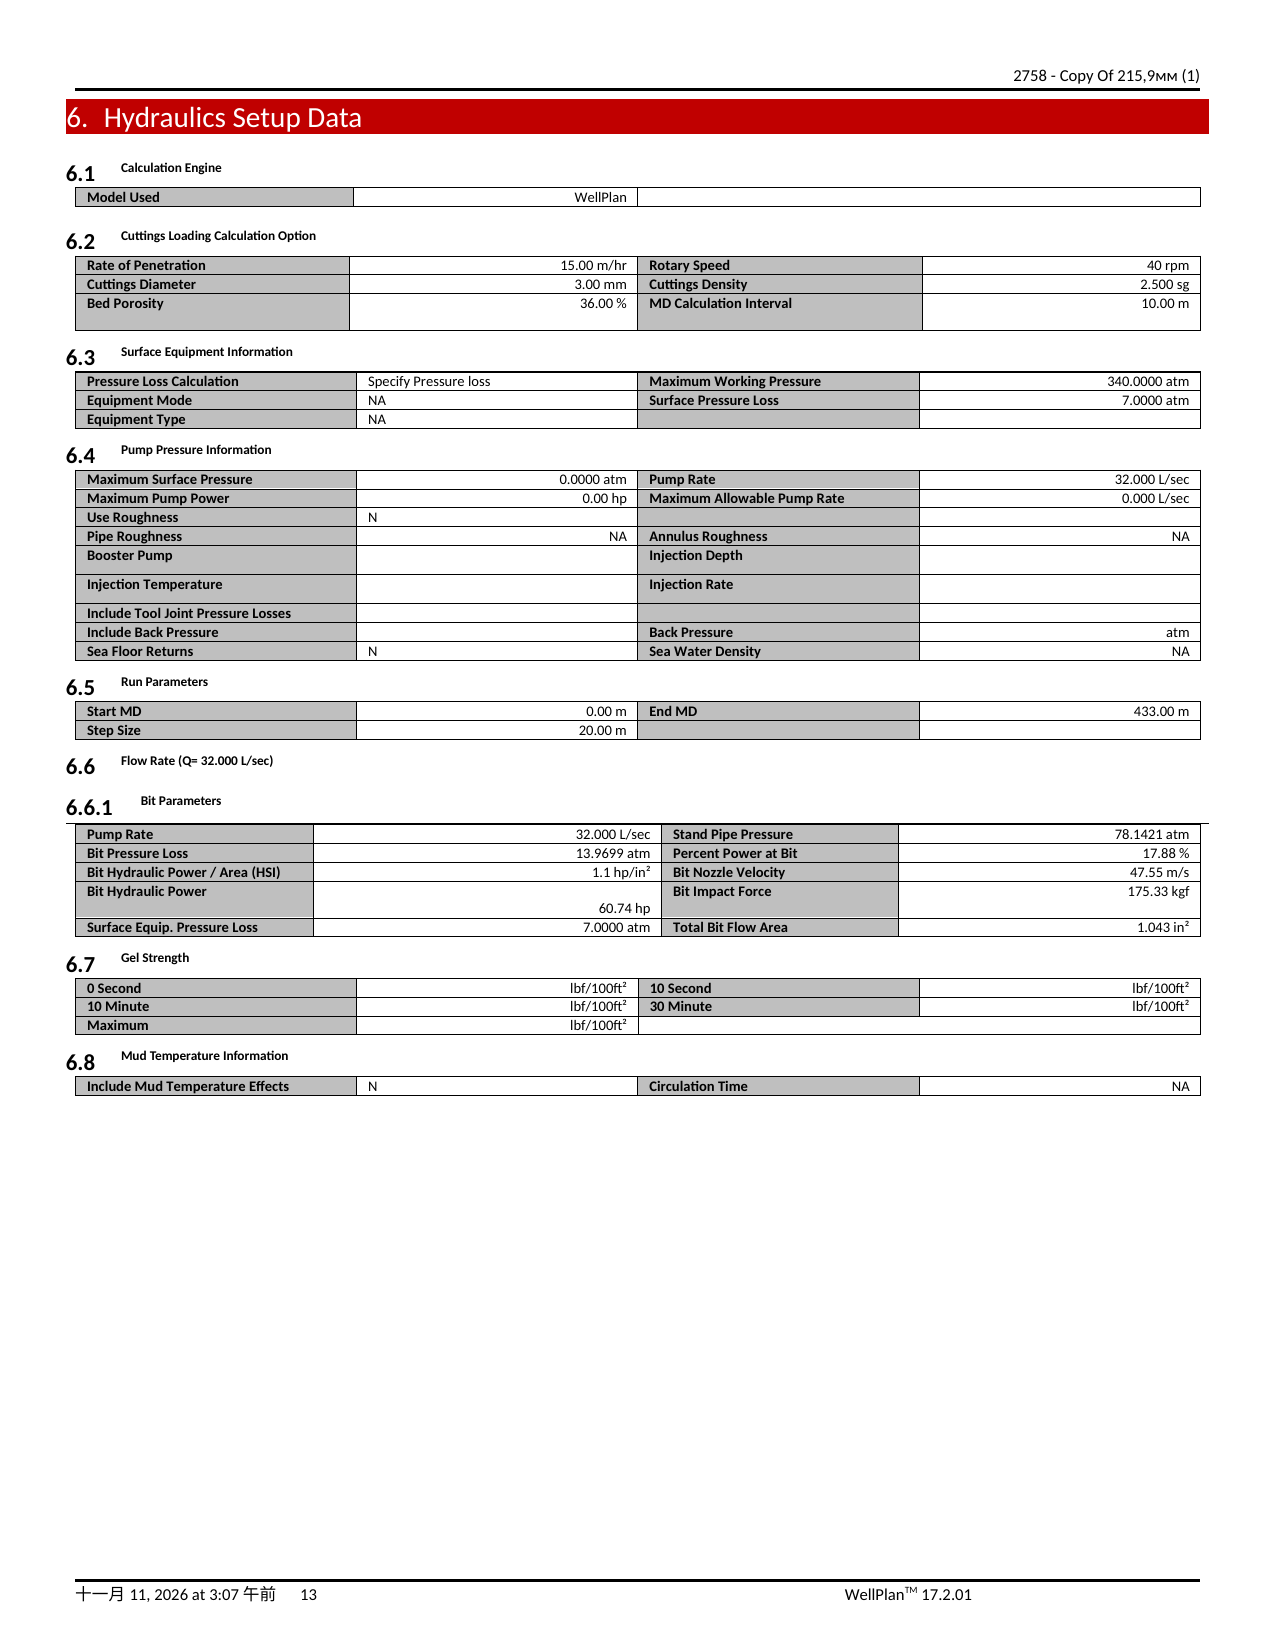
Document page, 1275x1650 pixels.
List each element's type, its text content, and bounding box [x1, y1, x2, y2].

table_cell Pipe Roughness [76, 527, 356, 545]
table_cell Annulus Roughness [638, 527, 919, 545]
table_cell Injection Temperature [76, 575, 356, 603]
table_cell NA [357, 391, 637, 409]
table_header 340.0000 atm [920, 373, 1200, 390]
table_cell Back Pressure [638, 623, 919, 641]
table_header N [357, 1077, 637, 1095]
table_header Rate of Penetration [76, 257, 349, 274]
table_cell 20.00 m [357, 721, 637, 739]
table_cell 2.500 sg [923, 275, 1200, 293]
table_cell 3.00 mm [350, 275, 637, 293]
table_cell NA [357, 527, 637, 545]
table_cell Injection Depth [638, 546, 919, 574]
subtitle Run Parameters [66, 673, 1209, 701]
table_cell Booster Pump [76, 546, 356, 574]
table_cell Equipment Type [76, 410, 356, 428]
table_header 32.000 L/sec [920, 471, 1200, 488]
table_cell Bed Porosity [76, 294, 349, 330]
table_header 0.00 m [357, 702, 637, 720]
table_cell Cuttings Diameter [76, 275, 349, 293]
table_cell Maximum Pump Power [76, 490, 356, 507]
table_header Start MD [76, 702, 356, 720]
table_cell Maximum [76, 1017, 356, 1034]
table_cell Bit Impact Force [662, 882, 898, 917]
table_cell lbf/100ft² [357, 998, 638, 1016]
table_header 40 rpm [923, 257, 1200, 274]
table_header Pump Rate [638, 471, 919, 488]
table_header 15.00 m/hr [350, 257, 637, 274]
table_cell [357, 575, 637, 603]
table_cell 1.043 in² [899, 919, 1200, 936]
table_header 433.00 m [920, 702, 1200, 720]
table_cell 10 Minute [76, 998, 356, 1016]
table_cell [357, 623, 637, 641]
table_cell [639, 1017, 1200, 1034]
table_cell [920, 575, 1200, 603]
table_cell Sea Water Density [638, 642, 919, 660]
table_cell NA [357, 410, 637, 428]
table_cell 1.1 hp/in² [314, 863, 661, 881]
table_header Pressure Loss Calculation [76, 373, 356, 390]
table_cell Surface Equip. Pressure Loss [76, 919, 313, 936]
table_header 10 Second [639, 979, 919, 997]
subtitle Bit Parameters [66, 793, 1209, 823]
table_cell NA [920, 642, 1200, 660]
table_cell Include Tool Joint Pressure Losses [76, 604, 356, 622]
table_header 78.1421 atm [899, 825, 1200, 843]
table_cell [638, 410, 919, 428]
table_header [638, 188, 1200, 206]
table_cell atm [920, 623, 1200, 641]
table_cell MD Calculation Interval [638, 294, 922, 330]
table_cell 30 Minute [639, 998, 919, 1016]
table_cell [357, 604, 637, 622]
table_header Include Mud Temperature Effects [76, 1077, 356, 1095]
subtitle Hydraulics Setup Data [66, 99, 1209, 134]
table_cell [357, 546, 637, 574]
table_cell [638, 508, 919, 526]
table_cell Surface Pressure Loss [638, 391, 919, 409]
table_cell NA [920, 527, 1200, 545]
table_cell 60.74 hp [314, 882, 661, 917]
subtitle Pump Pressure Information [66, 442, 1209, 469]
subtitle Flow Rate (Q= 32.000 L/sec) [66, 752, 1209, 781]
table_cell Injection Rate [638, 575, 919, 603]
subtitle Mud Temperature Information [66, 1048, 1209, 1076]
table_cell Percent Power at Bit [662, 844, 898, 862]
table_cell [920, 721, 1200, 739]
table_cell N [357, 642, 637, 660]
table_header Pump Rate [76, 825, 313, 843]
table_cell [920, 604, 1200, 622]
subtitle Surface Equipment Information [66, 343, 1209, 371]
table_cell Equipment Mode [76, 391, 356, 409]
table_cell Cuttings Density [638, 275, 922, 293]
subtitle Calculation Engine [66, 159, 1209, 187]
table_header lbf/100ft² [357, 979, 638, 997]
table_cell Sea Floor Returns [76, 642, 356, 660]
table_cell Bit Hydraulic Power / Area (HSI) [76, 863, 313, 881]
table_header WellPlan [354, 188, 637, 206]
table_header Maximum Working Pressure [638, 373, 919, 390]
table_cell [920, 410, 1200, 428]
subtitle Cuttings Loading Calculation Option [66, 227, 1209, 256]
table_cell Bit Pressure Loss [76, 844, 313, 862]
table_cell 175.33 kgf [899, 882, 1200, 917]
table_cell lbf/100ft² [357, 1017, 638, 1034]
table_cell Use Roughness [76, 508, 356, 526]
table_header Model Used [76, 188, 353, 206]
table_header NA [920, 1077, 1200, 1095]
table_cell Bit Hydraulic Power [76, 882, 313, 917]
table_header End MD [638, 702, 919, 720]
table_header 0.0000 atm [357, 471, 637, 488]
table_cell [920, 546, 1200, 574]
table_header Circulation Time [638, 1077, 919, 1095]
table_header lbf/100ft² [920, 979, 1200, 997]
table_cell 36.00 % [350, 294, 637, 330]
table_header Maximum Surface Pressure [76, 471, 356, 488]
table_header Specify Pressure loss [357, 373, 637, 390]
table_cell Include Back Pressure [76, 623, 356, 641]
table_cell 0.000 L/sec [920, 490, 1200, 507]
table_cell 7.0000 atm [314, 919, 661, 936]
table_cell N [357, 508, 637, 526]
table_header Stand Pipe Pressure [662, 825, 898, 843]
table_cell 7.0000 atm [920, 391, 1200, 409]
table_header Rotary Speed [638, 257, 922, 274]
table_cell lbf/100ft² [920, 998, 1200, 1016]
table_cell [638, 604, 919, 622]
table_header 0 Second [76, 979, 356, 997]
table_cell Total Bit Flow Area [662, 919, 898, 936]
table_cell 0.00 hp [357, 490, 637, 507]
table_cell 10.00 m [923, 294, 1200, 330]
table_header 32.000 L/sec [314, 825, 661, 843]
table_cell Step Size [76, 721, 356, 739]
table_cell [638, 721, 919, 739]
table_cell 47.55 m/s [899, 863, 1200, 881]
table_cell 17.88 % [899, 844, 1200, 862]
subtitle Gel Strength [66, 950, 1209, 978]
table_cell [920, 508, 1200, 526]
table_cell Bit Nozzle Velocity [662, 863, 898, 881]
table_cell 13.9699 atm [314, 844, 661, 862]
table_cell Maximum Allowable Pump Rate [638, 490, 919, 507]
